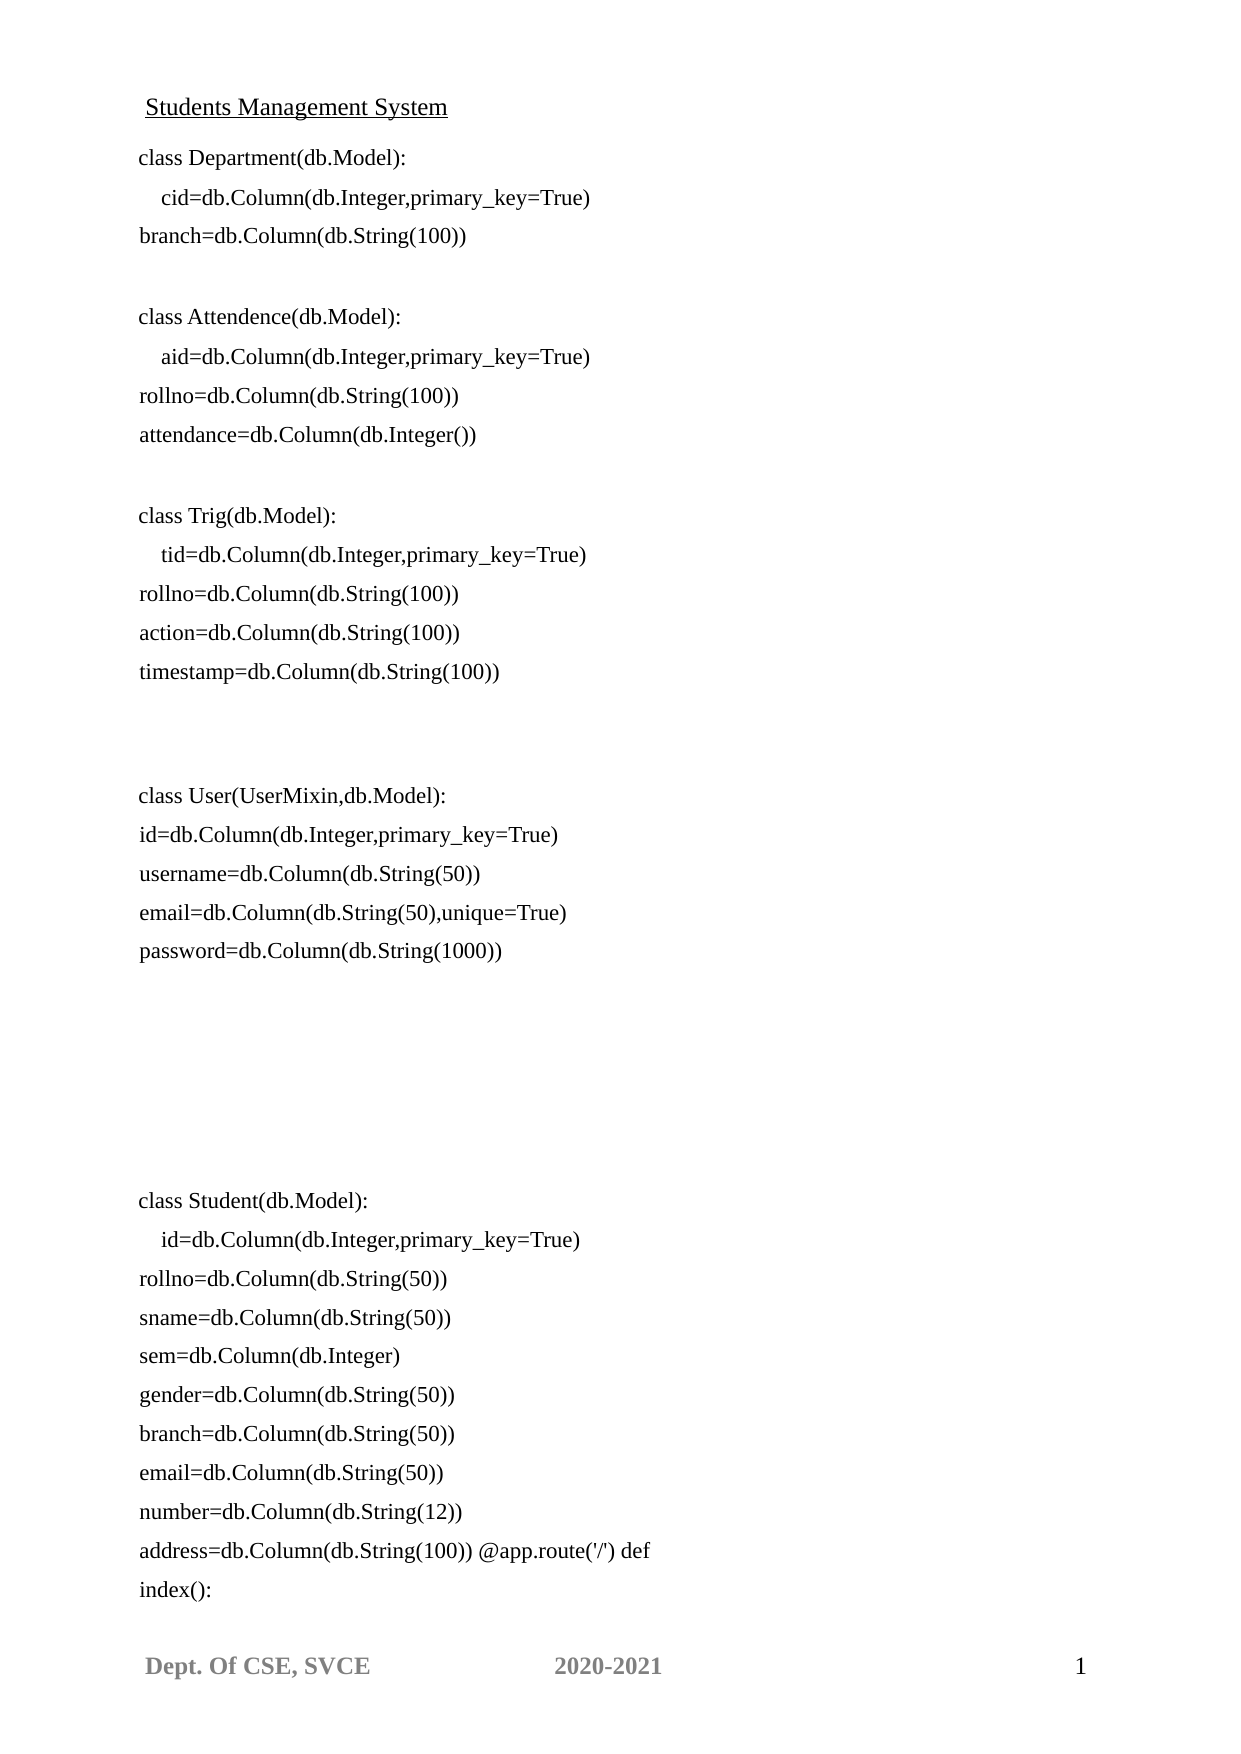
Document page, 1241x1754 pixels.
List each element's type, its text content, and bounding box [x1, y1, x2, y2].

text aid=db.Column(db.Integer,primary_key=True) rollno=db.Column(db.String(100)) attendance=db.Column(db.Integer()) [138, 343, 710, 447]
text class Attendence(db.Model): [138, 303, 710, 330]
text class Trig(db.Model): [138, 502, 710, 528]
text id=db.Column(db.Integer,primary_key=True) rollno=db.Column(db.String(50)) sname=db.Column(db.String(50)) sem=db.Column(db.Integer) gender=db.Column(db.String(50)) branch=db.Column(db.String(50)) email=db.Column(db.String(50)) number=db.Column(db.String(12)) address=db.Column(db.String(100)) @app.route('/') def index(): [138, 1226, 710, 1603]
text class Department(db.Model): [138, 144, 710, 171]
text class Student(db.Model): [138, 1187, 710, 1213]
text cid=db.Column(db.Integer,primary_key=True) branch=db.Column(db.String(100)) [138, 183, 710, 249]
text tid=db.Column(db.Integer,primary_key=True) rollno=db.Column(db.String(100)) action=db.Column(db.String(100)) timestamp=db.Column(db.String(100)) [138, 541, 710, 685]
text class User(UserMixin,db.Model): id=db.Column(db.Integer,primary_key=True) username=db.Column(db.String(50)) email=db.Column(db.String(50),unique=True) password=db.Column(db.String(1000)) [138, 782, 710, 964]
